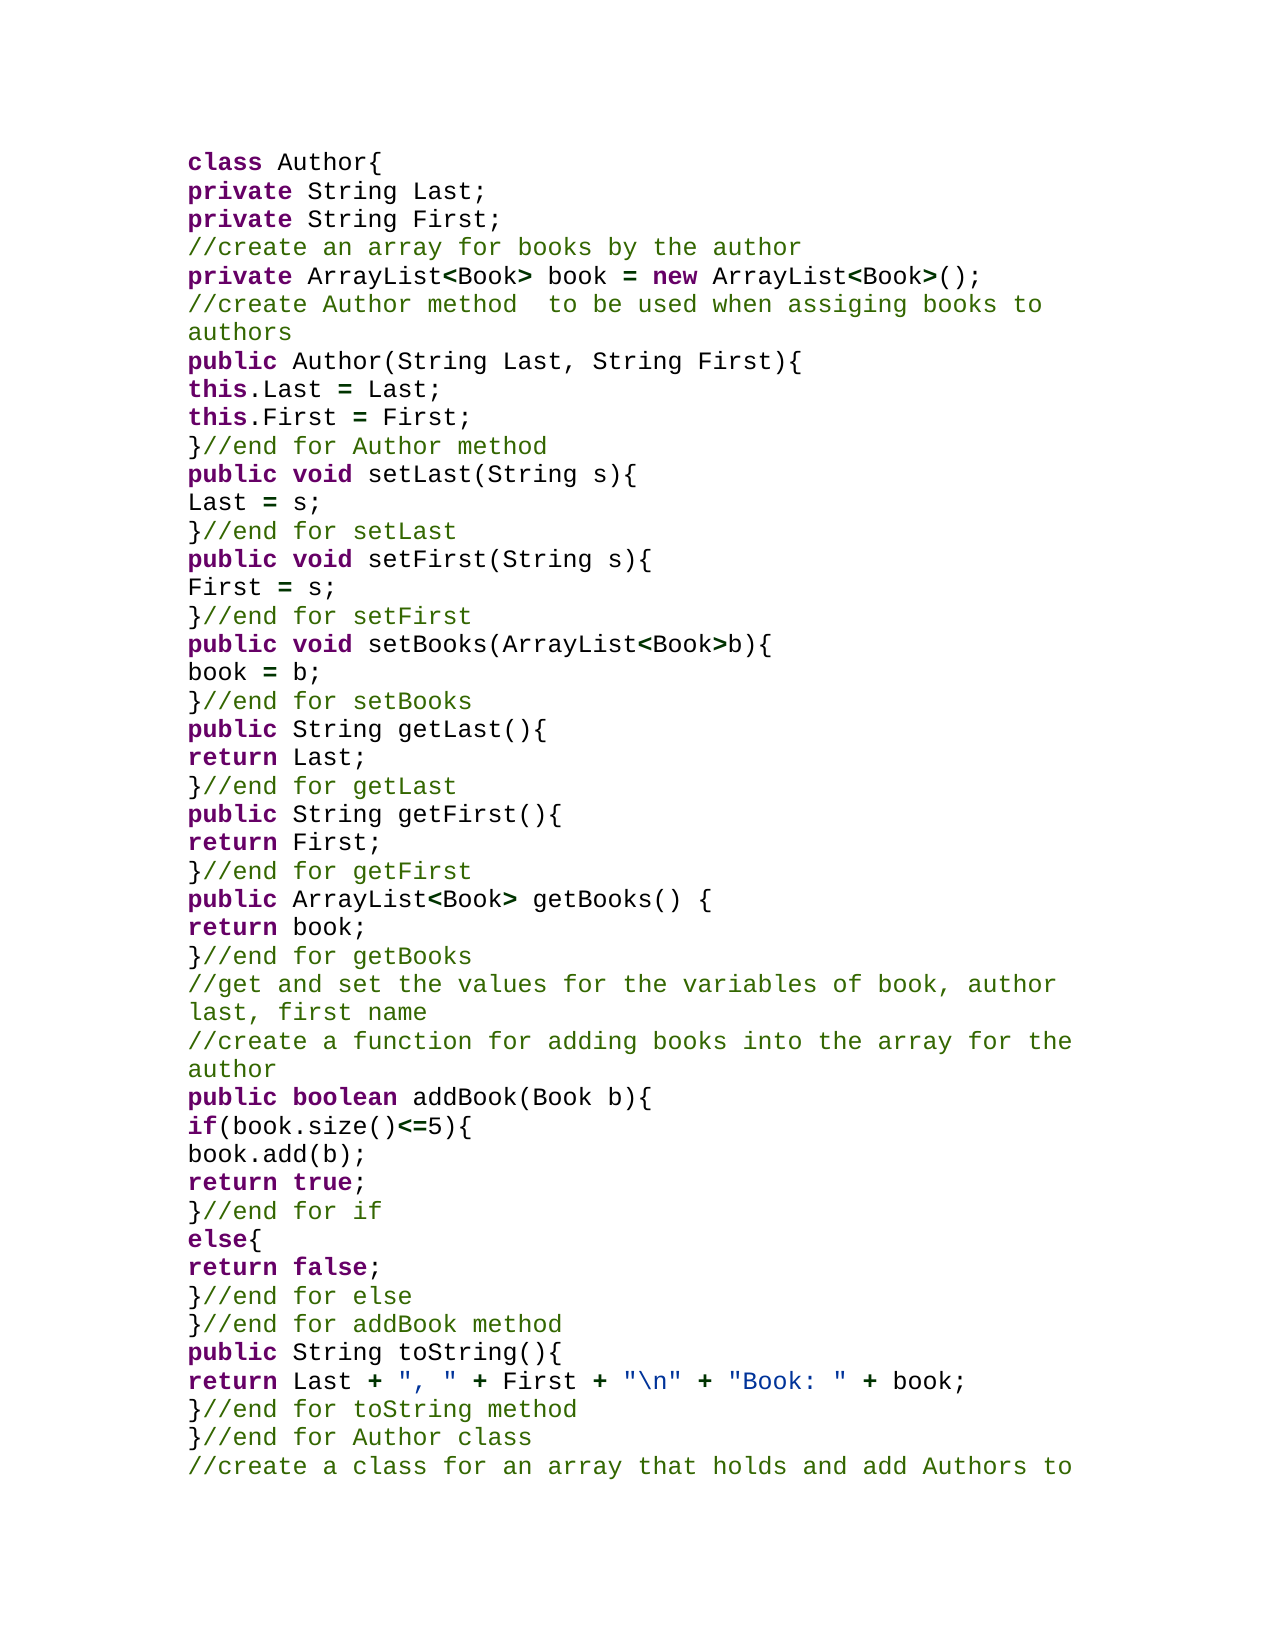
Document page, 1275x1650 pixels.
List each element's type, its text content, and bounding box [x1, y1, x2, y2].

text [187, 150, 1087, 462]
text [187, 773, 1087, 1482]
text public void setLast(String s){ Last = s; }//end for setLast public void setFirst(String s){ First = s; }//end for setFirst public void setBooks(ArrayList<Book>b){ book = b; }//end for setBooks public String getLast(){ return Last; [187, 462, 1087, 773]
